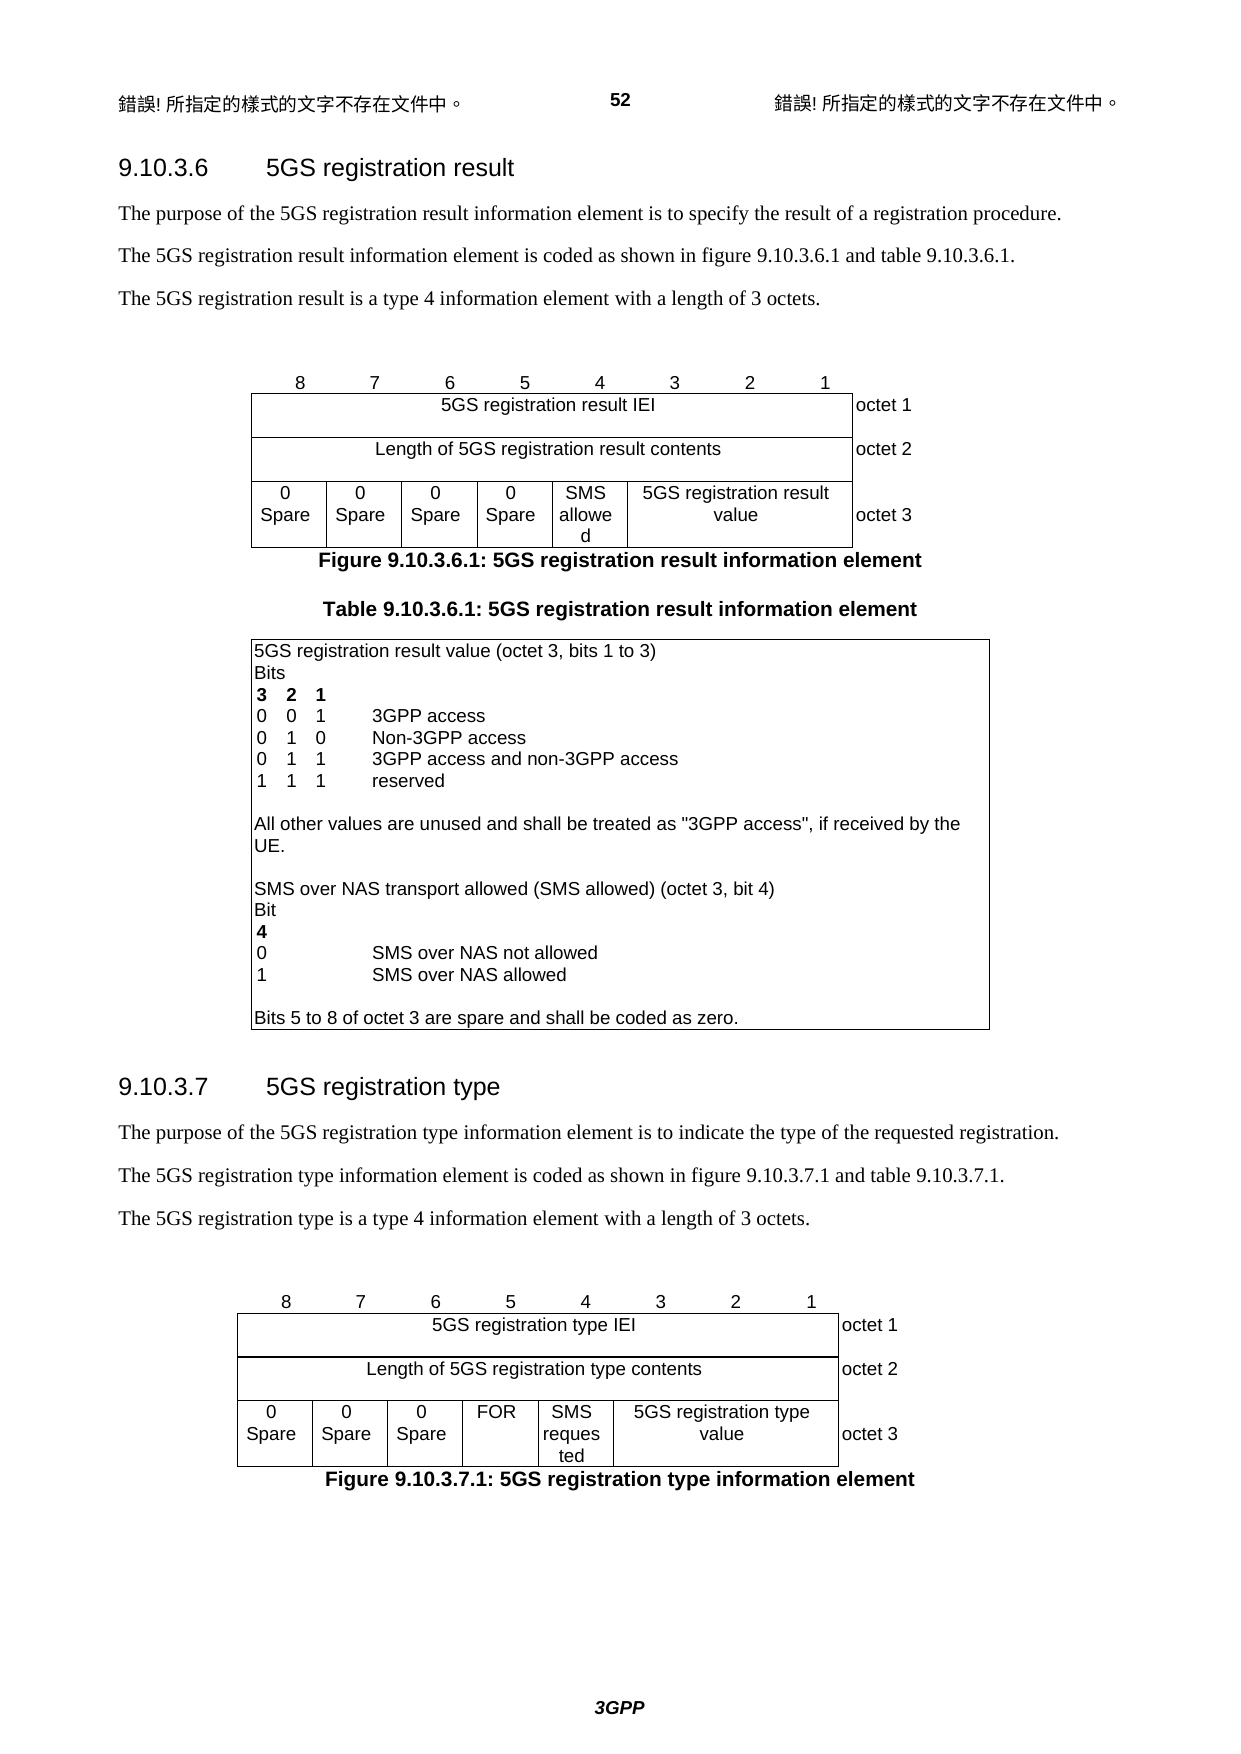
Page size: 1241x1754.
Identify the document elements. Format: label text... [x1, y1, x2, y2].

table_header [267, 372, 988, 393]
text The 5GS registration result is a type 4 information element with a length of 3 octets. [118, 286, 1122, 310]
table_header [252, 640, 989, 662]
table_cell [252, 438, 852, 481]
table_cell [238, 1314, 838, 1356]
text The 5GS registration type information element is coded as shown in figure 9.10.3.7.1 and table 9.10.3.7.1. [118, 1163, 1122, 1187]
text The purpose of the 5GS registration type information element is to indicate the type of the requested registration. [118, 1120, 1122, 1144]
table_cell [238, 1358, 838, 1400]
text The 5GS registration result information element is coded as shown in figure 9.10.3.6.1 and table 9.10.3.6.1. [118, 243, 1122, 267]
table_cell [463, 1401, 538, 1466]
text The 5GS registration type is a type 4 information element with a length of 3 octets. [118, 1205, 1122, 1229]
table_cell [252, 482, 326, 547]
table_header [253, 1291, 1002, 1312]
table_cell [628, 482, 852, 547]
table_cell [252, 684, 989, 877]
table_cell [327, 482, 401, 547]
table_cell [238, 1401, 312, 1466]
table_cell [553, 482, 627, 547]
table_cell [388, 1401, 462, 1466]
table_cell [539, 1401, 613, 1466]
subtitle 9.10.3.7 5GS registration type [118, 1072, 1122, 1101]
subtitle 9.10.3.6 5GS registration result [118, 153, 1122, 182]
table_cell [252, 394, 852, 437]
text Figure 9.10.3.6.1: 5GS registration result information element [118, 548, 1122, 572]
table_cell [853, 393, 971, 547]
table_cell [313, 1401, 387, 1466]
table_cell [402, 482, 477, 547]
text Table 9.10.3.6.1: 5GS registration result information element [118, 597, 1122, 621]
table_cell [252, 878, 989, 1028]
text Figure 9.10.3.7.1: 5GS registration type information element [118, 1467, 1122, 1491]
text The purpose of the 5GS registration result information element is to specify the result of a registration procedure. [118, 200, 1122, 224]
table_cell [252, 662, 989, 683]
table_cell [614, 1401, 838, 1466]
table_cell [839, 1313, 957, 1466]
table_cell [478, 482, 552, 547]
